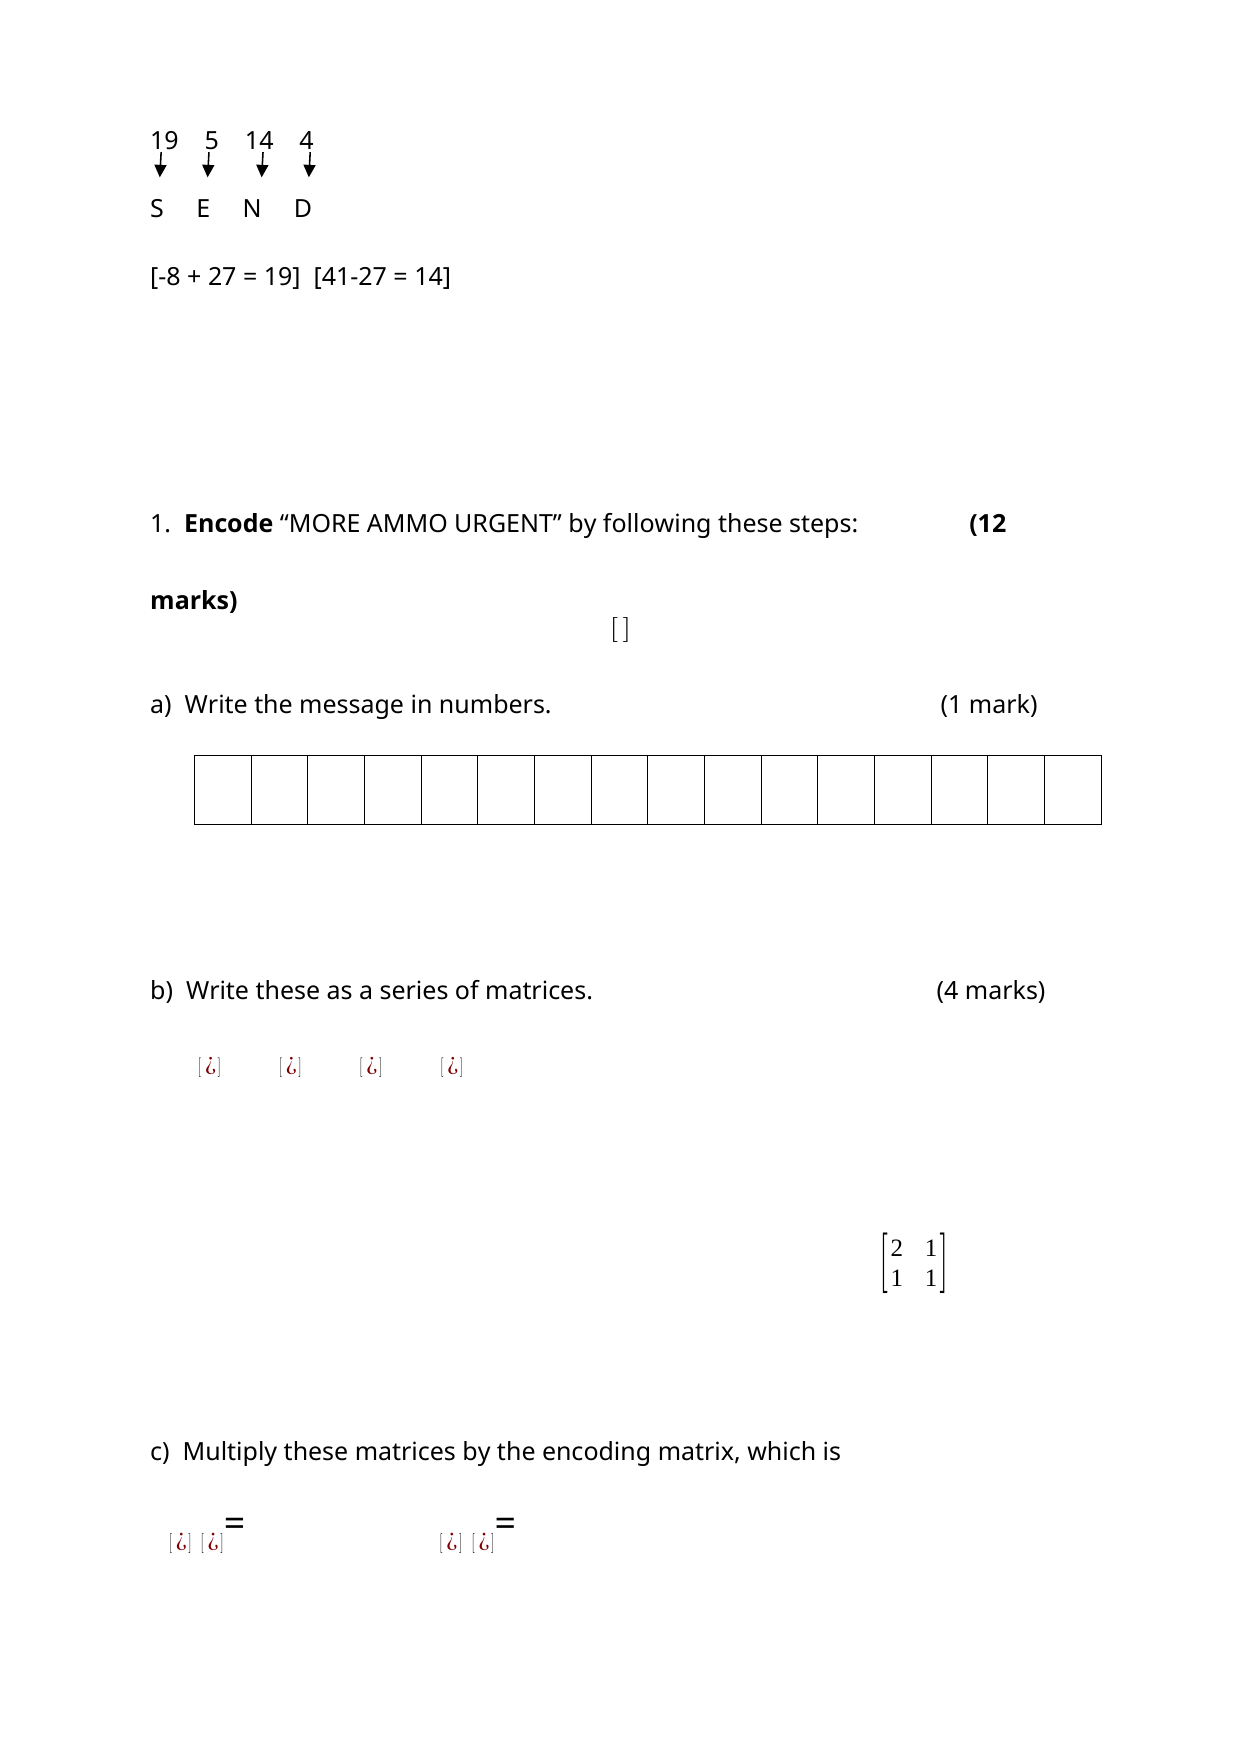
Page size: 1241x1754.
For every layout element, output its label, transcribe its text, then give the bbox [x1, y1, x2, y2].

table_header [932, 756, 987, 824]
text a) Write the message in numbers. (1 mark) [150, 644, 1090, 721]
table_header [422, 756, 477, 824]
table_header [535, 756, 591, 824]
text b) Write these as a series of matrices. (4 marks) [150, 930, 1090, 1006]
table_header [705, 756, 761, 824]
table_header [1045, 756, 1101, 824]
table_header [308, 756, 364, 824]
table_header [988, 756, 1044, 824]
text [-8 + 27 = 19] [41-27 = 14] [150, 259, 1090, 293]
table_header [648, 756, 704, 824]
table_header [592, 756, 647, 824]
text = = [150, 1496, 1090, 1589]
text 19 5 14 4 [150, 123, 1090, 157]
text 1. Encode “MORE AMMO URGENT” by following these steps: (12 marks) [150, 463, 1090, 616]
table_header [818, 756, 874, 824]
table_header [252, 756, 307, 824]
text S E N D [150, 191, 1090, 225]
table_header [365, 756, 421, 824]
text c) Multiply these matrices by the encoding matrix, which is [150, 1392, 1090, 1468]
table_header [195, 756, 251, 824]
table_header [875, 756, 931, 824]
table_header [762, 756, 817, 824]
table_header [478, 756, 534, 824]
